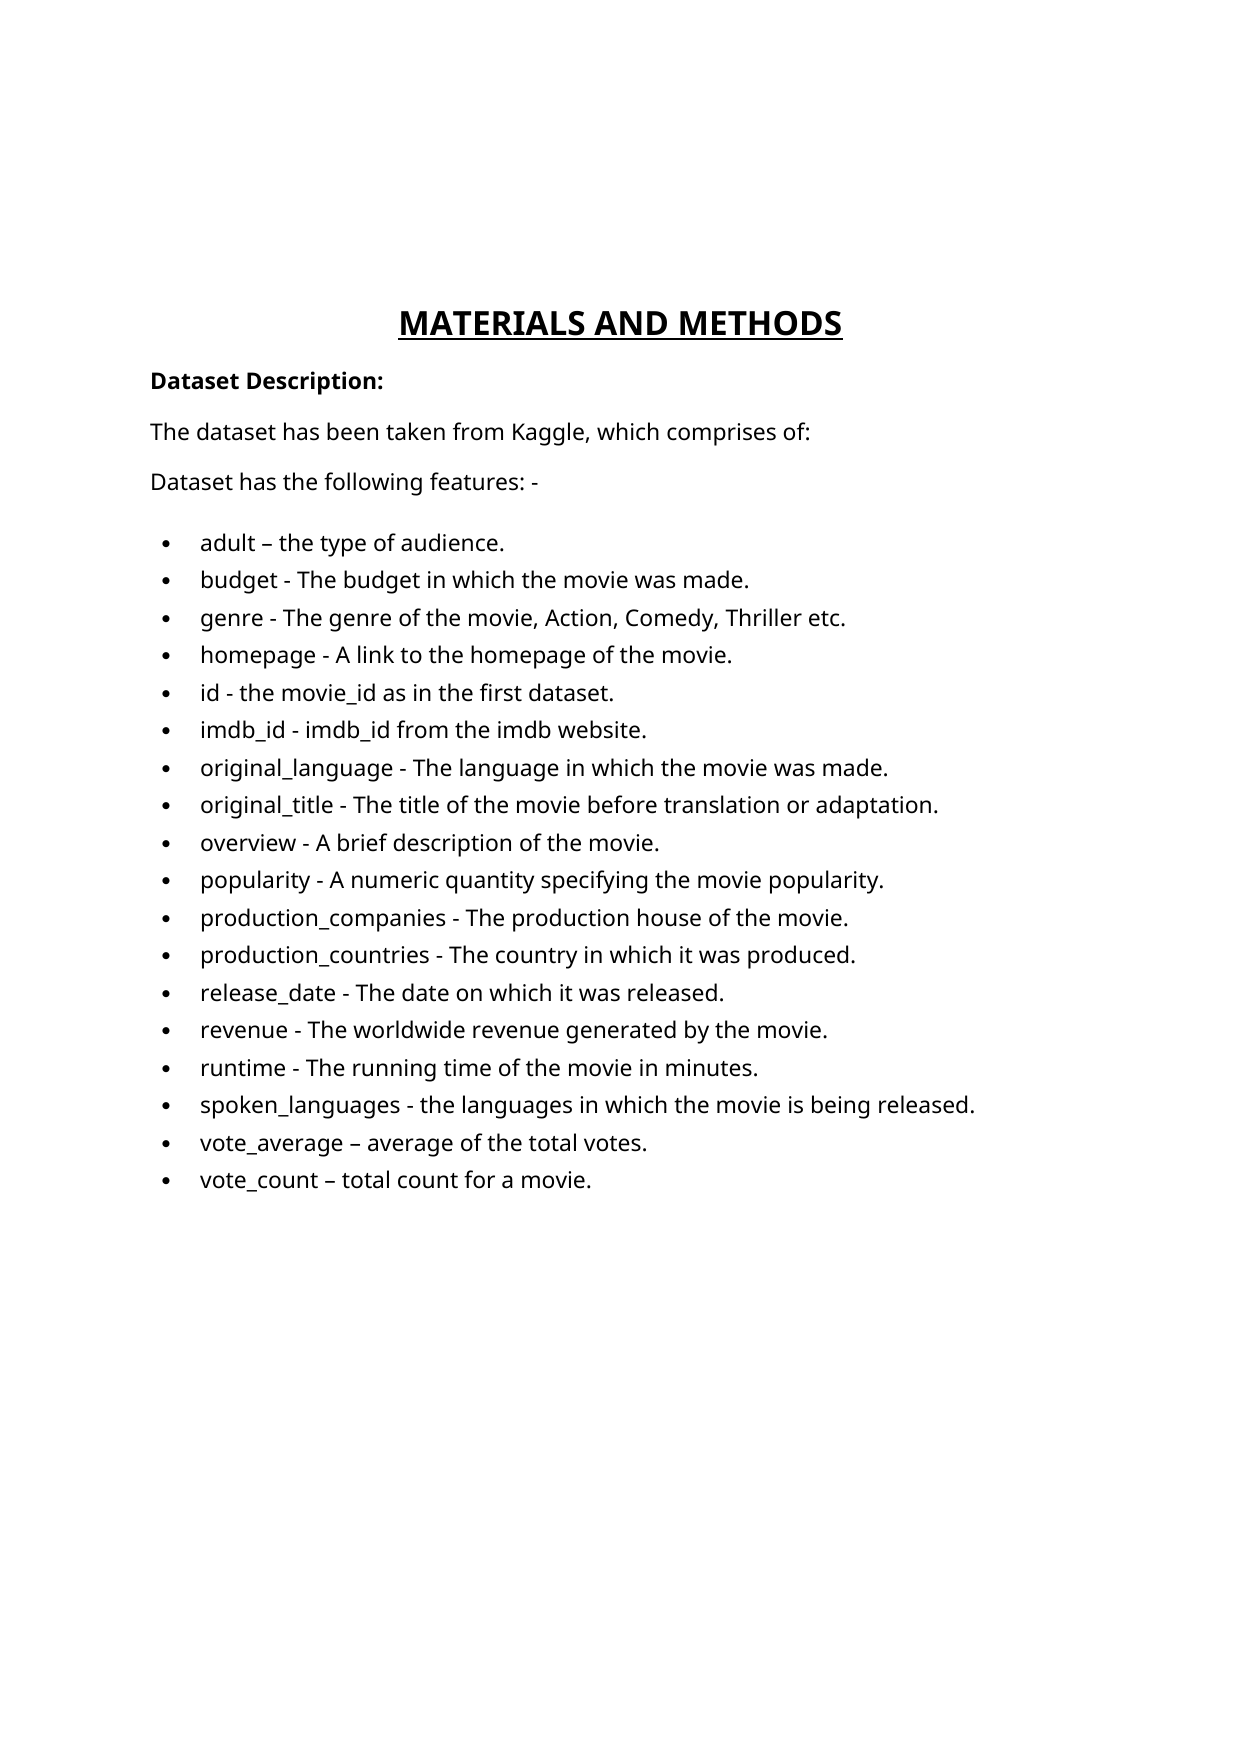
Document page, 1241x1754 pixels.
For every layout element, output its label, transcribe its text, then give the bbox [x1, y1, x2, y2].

list homepage - A link to the homepage of the movie. [162, 639, 1040, 670]
list production_companies - The production house of the movie. [162, 902, 1040, 933]
list spoken_languages - the languages in which the movie is being released. [162, 1089, 1040, 1120]
list original_title - The title of the movie before translation or adaptation. [162, 789, 1040, 820]
list runtime - The running time of the movie in minutes. [162, 1052, 1040, 1083]
list overview - A brief description of the movie. [162, 827, 1040, 858]
list vote_count – total count for a movie. [162, 1164, 1040, 1195]
list revenue - The worldwide revenue generated by the movie. [162, 1014, 1040, 1045]
list vote_average – average of the total votes. [162, 1127, 1040, 1158]
list original_language - The language in which the movie was made. [162, 752, 1040, 783]
text MATERIALS AND METHODS [150, 300, 1090, 345]
list popularity - A numeric quantity specifying the movie popularity. [162, 864, 1040, 895]
text Dataset has the following features: - [150, 466, 1090, 497]
list genre - The genre of the movie, Action, Comedy, Thriller etc. [162, 602, 1040, 633]
list imdb_id - imdb_id from the imdb website. [162, 714, 1040, 745]
text The dataset has been taken from Kaggle, which comprises of: [150, 416, 1090, 447]
list release_date - The date on which it was released. [162, 977, 1040, 1008]
list id - the movie_id as in the first dataset. [162, 677, 1040, 708]
text Dataset Description: [150, 365, 1090, 397]
list production_countries - The country in which it was produced. [162, 939, 1040, 970]
list budget - The budget in which the movie was made. [162, 564, 1040, 595]
list adult – the type of audience. [162, 527, 1040, 558]
